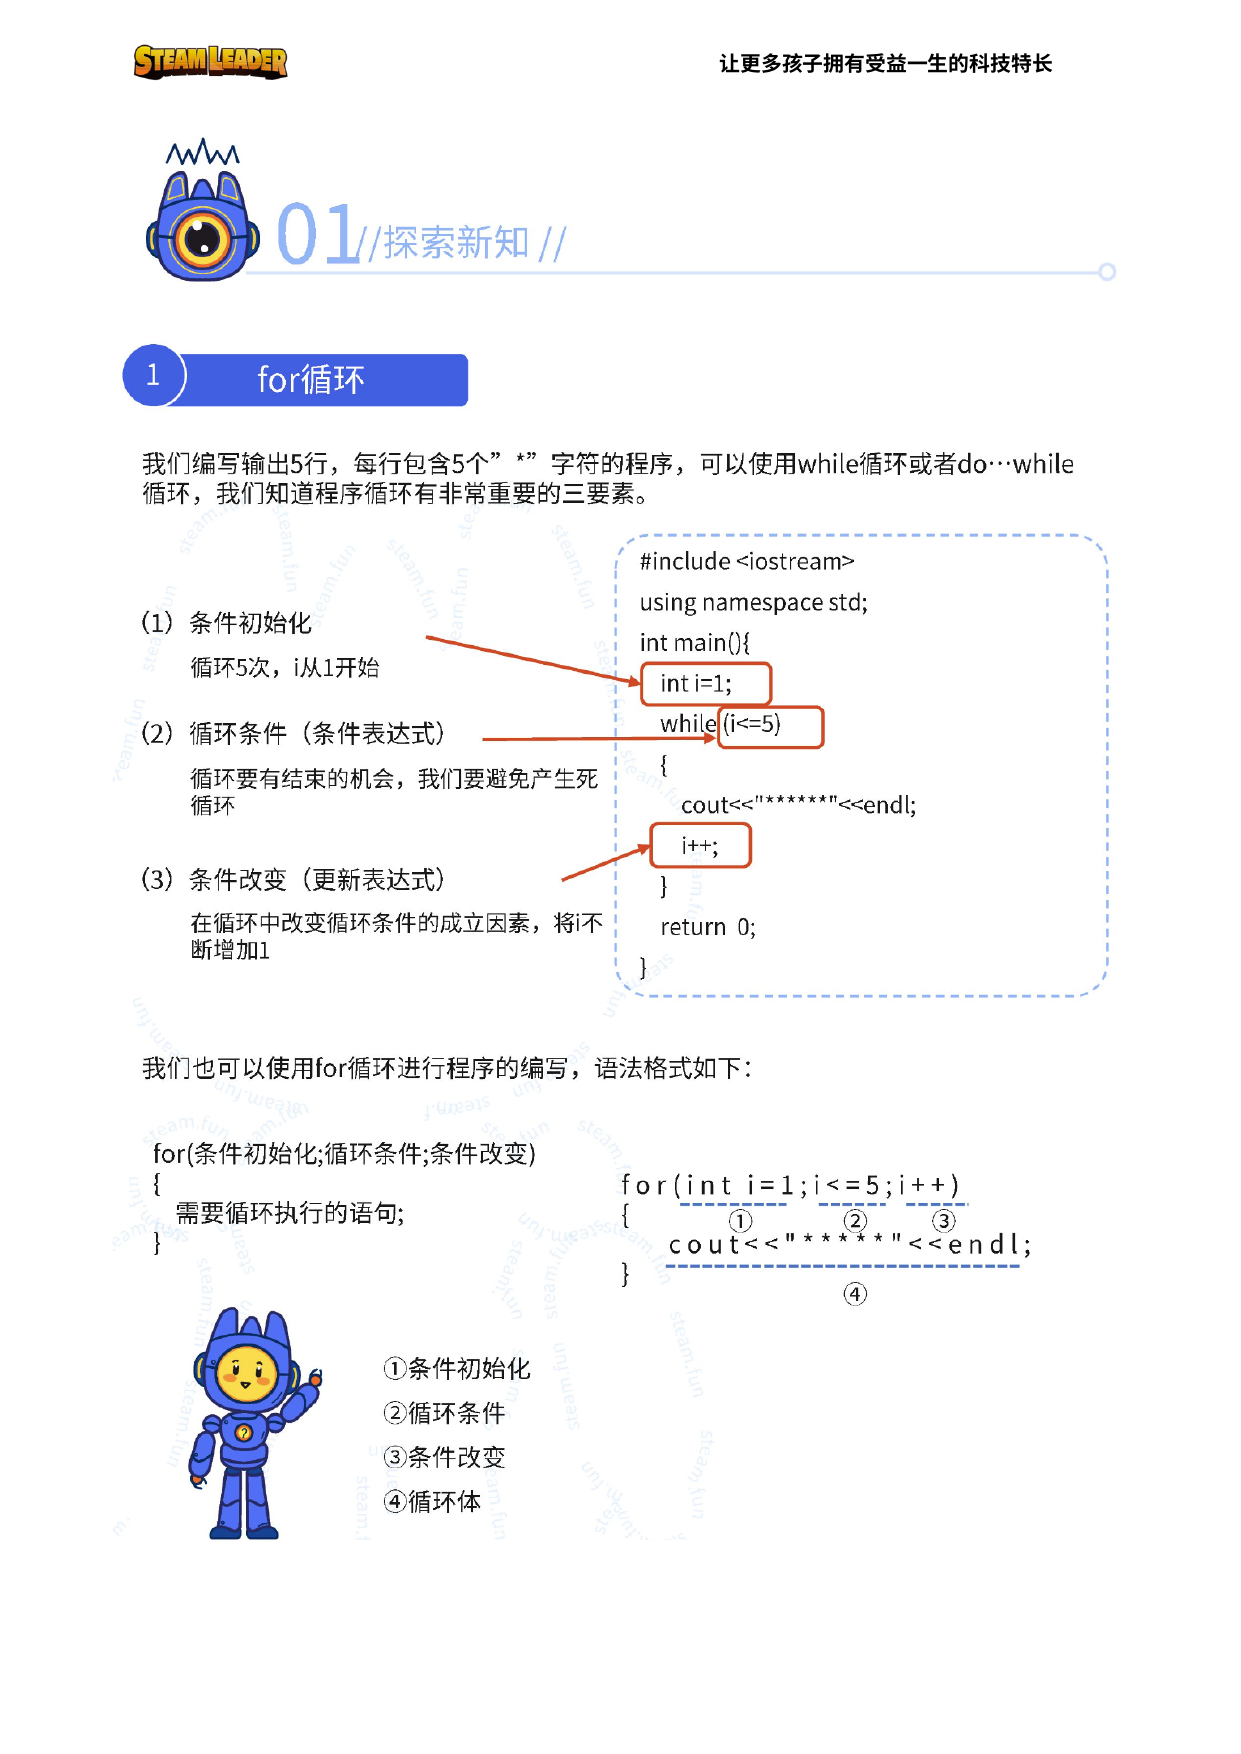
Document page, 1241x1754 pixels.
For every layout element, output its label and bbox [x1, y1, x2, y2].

picture [99, 1, 1128, 1540]
